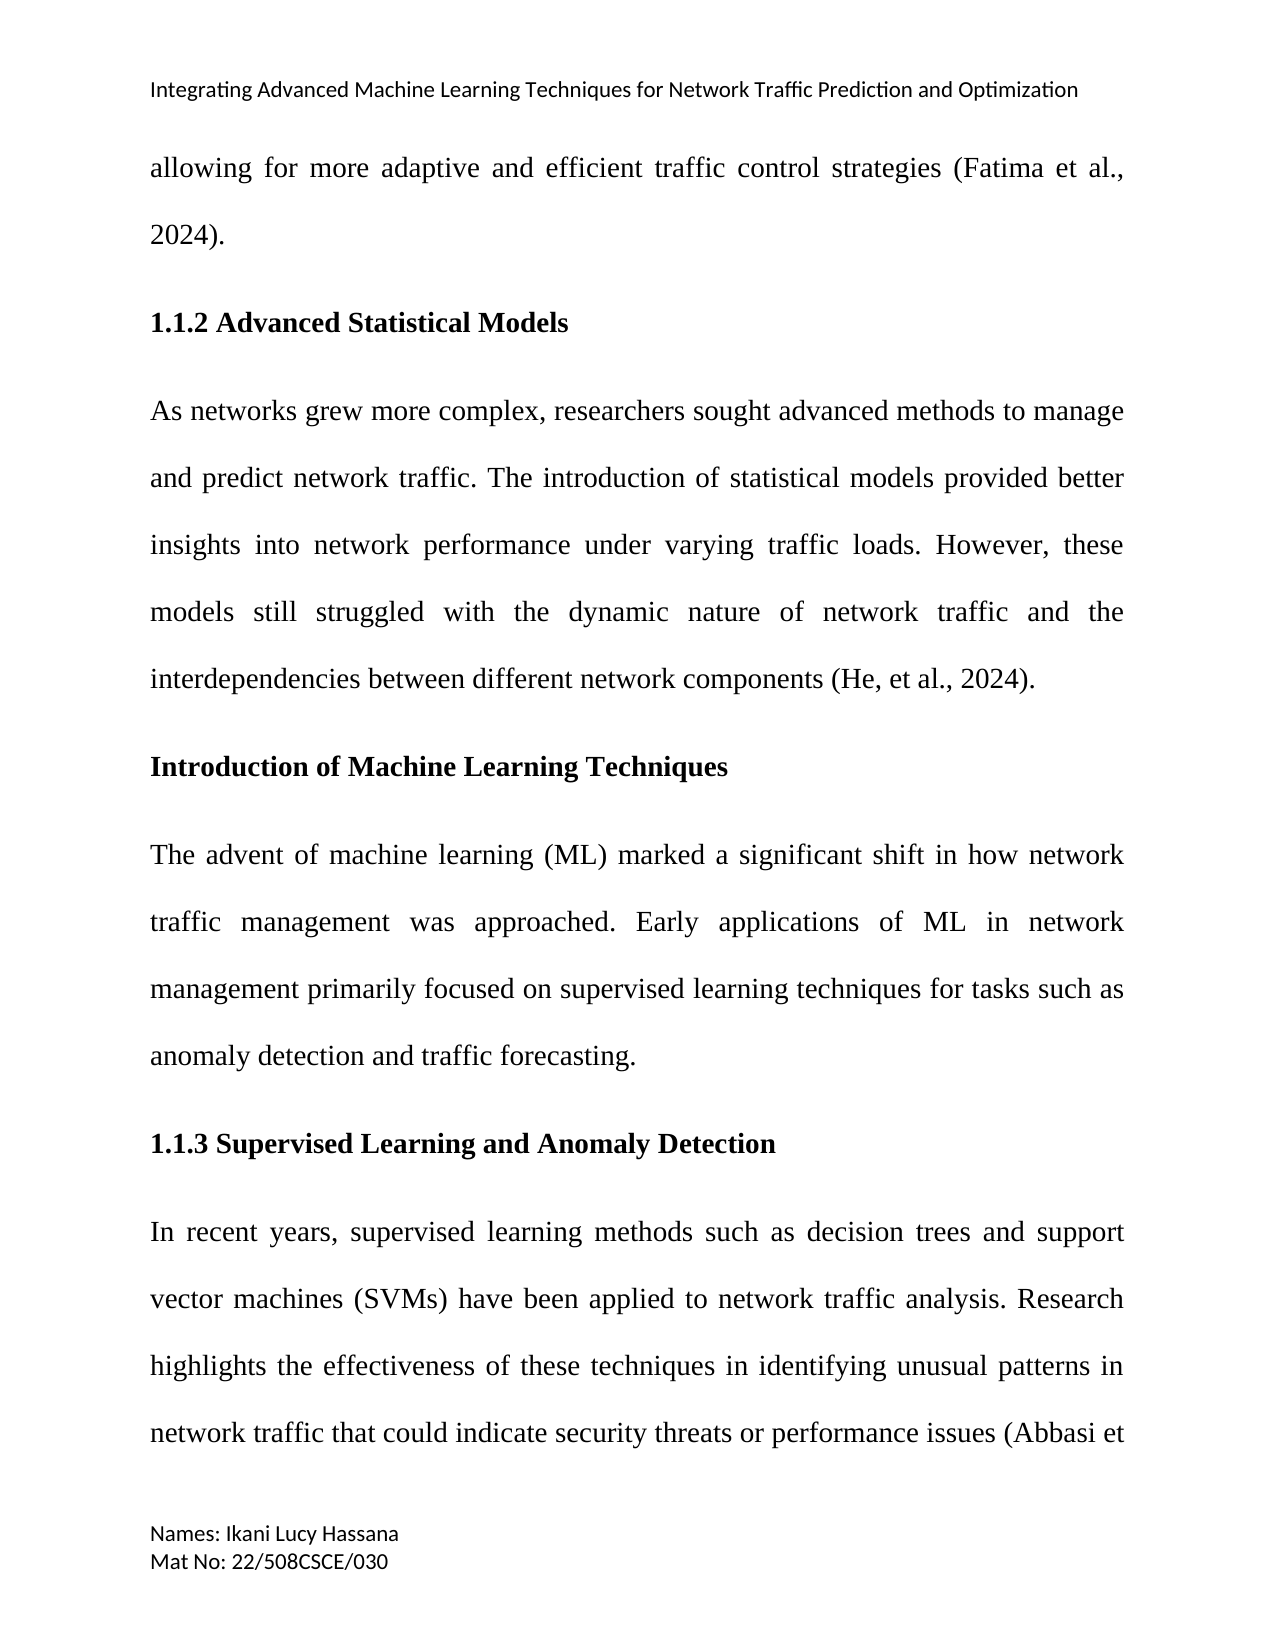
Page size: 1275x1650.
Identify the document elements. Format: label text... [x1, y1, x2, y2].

text As networks grew more complex, researchers sought advanced methods to manage and predict network traffic. The introduction of statistical models provided better insights into network performance under varying traffic loads. However, these models still struggled with the dynamic nature of network traffic and the interdependencies between different network components (He, et al., 2024). [150, 393, 1125, 695]
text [150, 1214, 1125, 1449]
text Introduction of Machine Learning Techniques [150, 749, 1125, 783]
text The advent of machine learning (ML) marked a significant shift in how network traffic management was approached. Early applications of ML in network management primarily focused on supervised learning techniques for tasks such as anomaly detection and traffic forecasting. [150, 837, 1125, 1072]
text 1.1.2 Advanced Statistical Models [150, 305, 1125, 338]
text 1.1.3 Supervised Learning and Anomaly Detection [150, 1126, 1125, 1160]
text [150, 150, 1125, 251]
